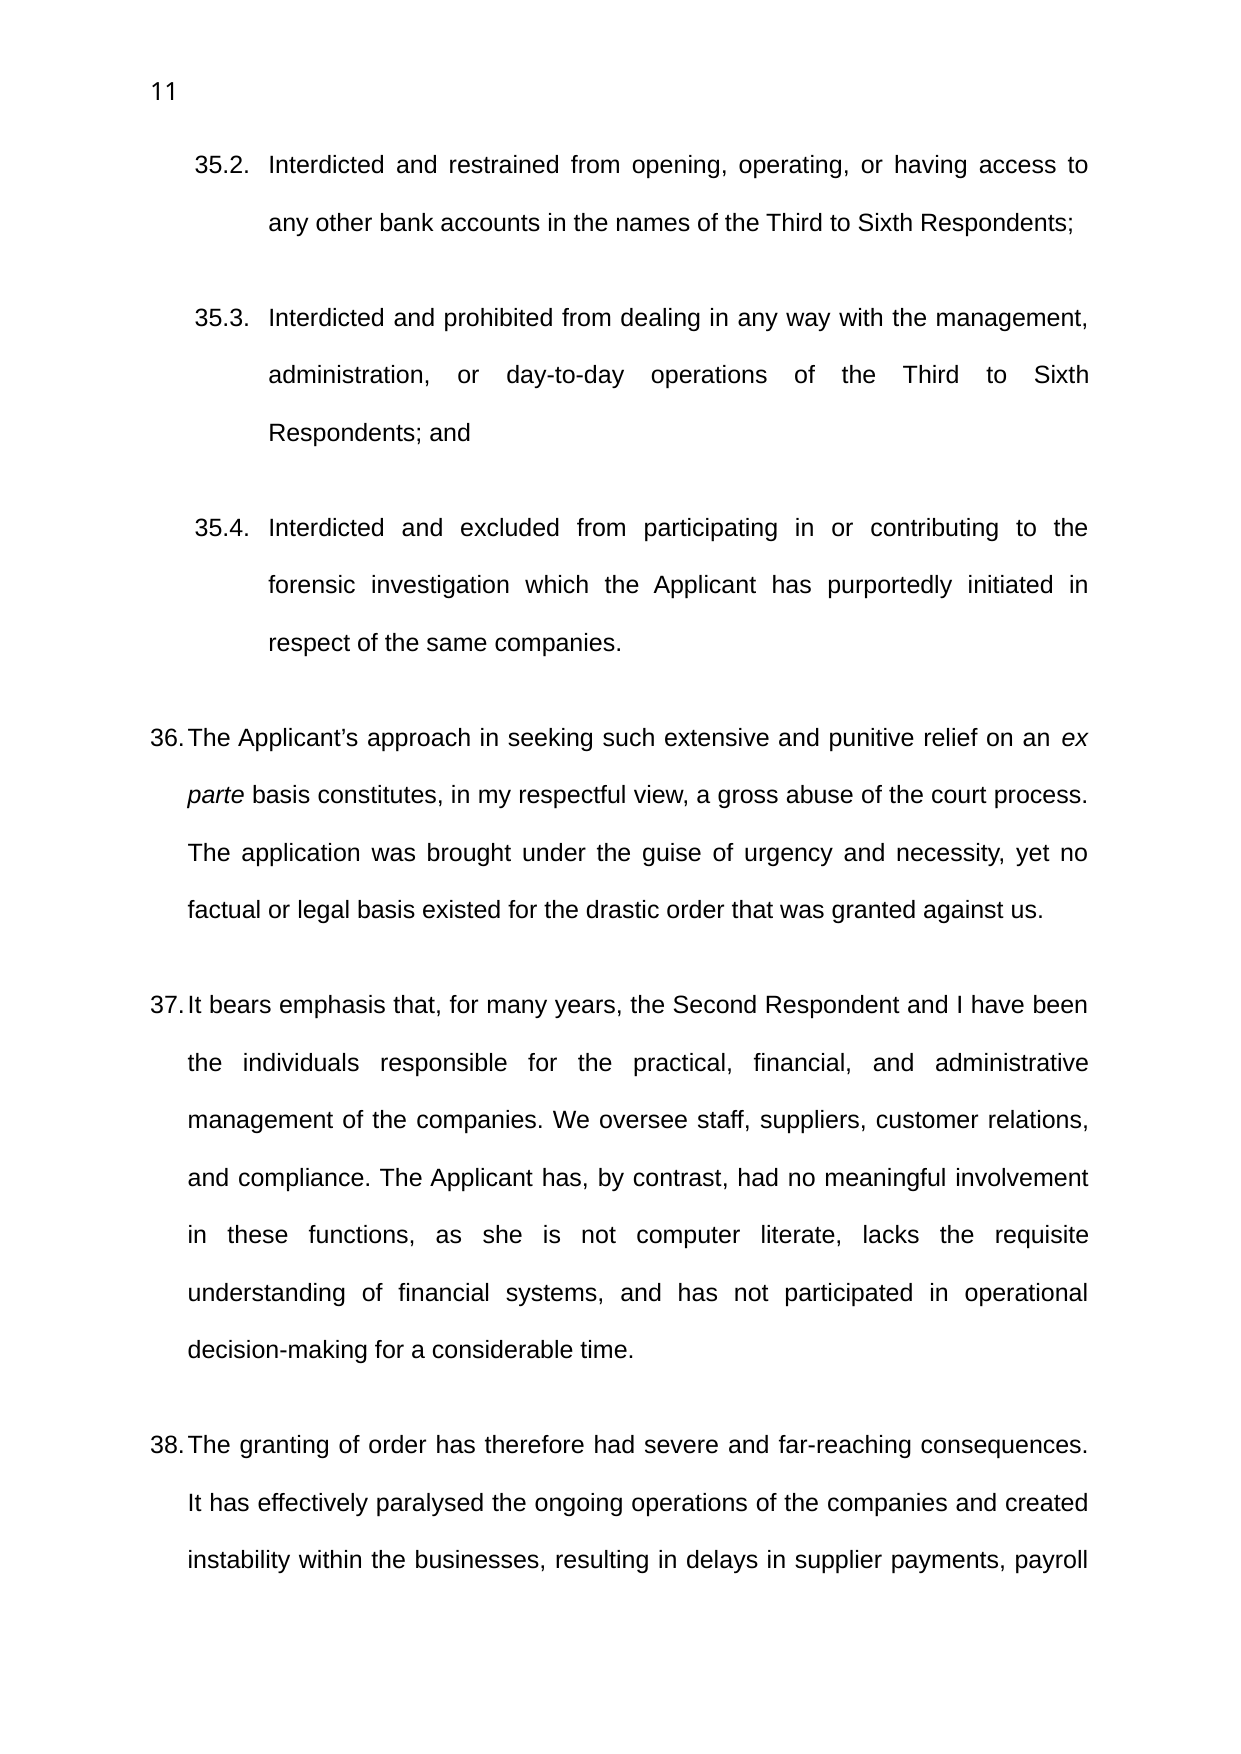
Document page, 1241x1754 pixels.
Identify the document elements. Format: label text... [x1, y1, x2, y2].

list Interdicted and prohibited from dealing in any way with the management, administration, or day-to-day operations of the Third to Sixth Respondents; and [194, 302, 1090, 446]
list It bears emphasis that, for many years, the Second Respondent and I have been the individuals responsible for the practical, financial, and administrative management of the companies. We oversee staff, suppliers, customer relations, and compliance. The Applicant has, by contrast, had no meaningful involvement in these functions, as she is not computer literate, lacks the requisite understanding of financial systems, and has not participated in operational decision-making for a considerable time. [150, 990, 1090, 1364]
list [150, 1430, 1090, 1574]
list Interdicted and restrained from opening, operating, or having access to any other bank accounts in the names of the Third to Sixth Respondents; [194, 150, 1090, 236]
list Interdicted and excluded from participating in or contributing to the forensic investigation which the Applicant has purportedly initiated in respect of the same companies. [194, 512, 1090, 656]
list The Applicant’s approach in seeking such extensive and punitive relief on an ex parte basis constitutes, in my respectful view, a gross abuse of the court process. The application was brought under the guise of urgency and necessity, yet no factual or legal basis existed for the drastic order that was granted against us. [150, 722, 1090, 924]
